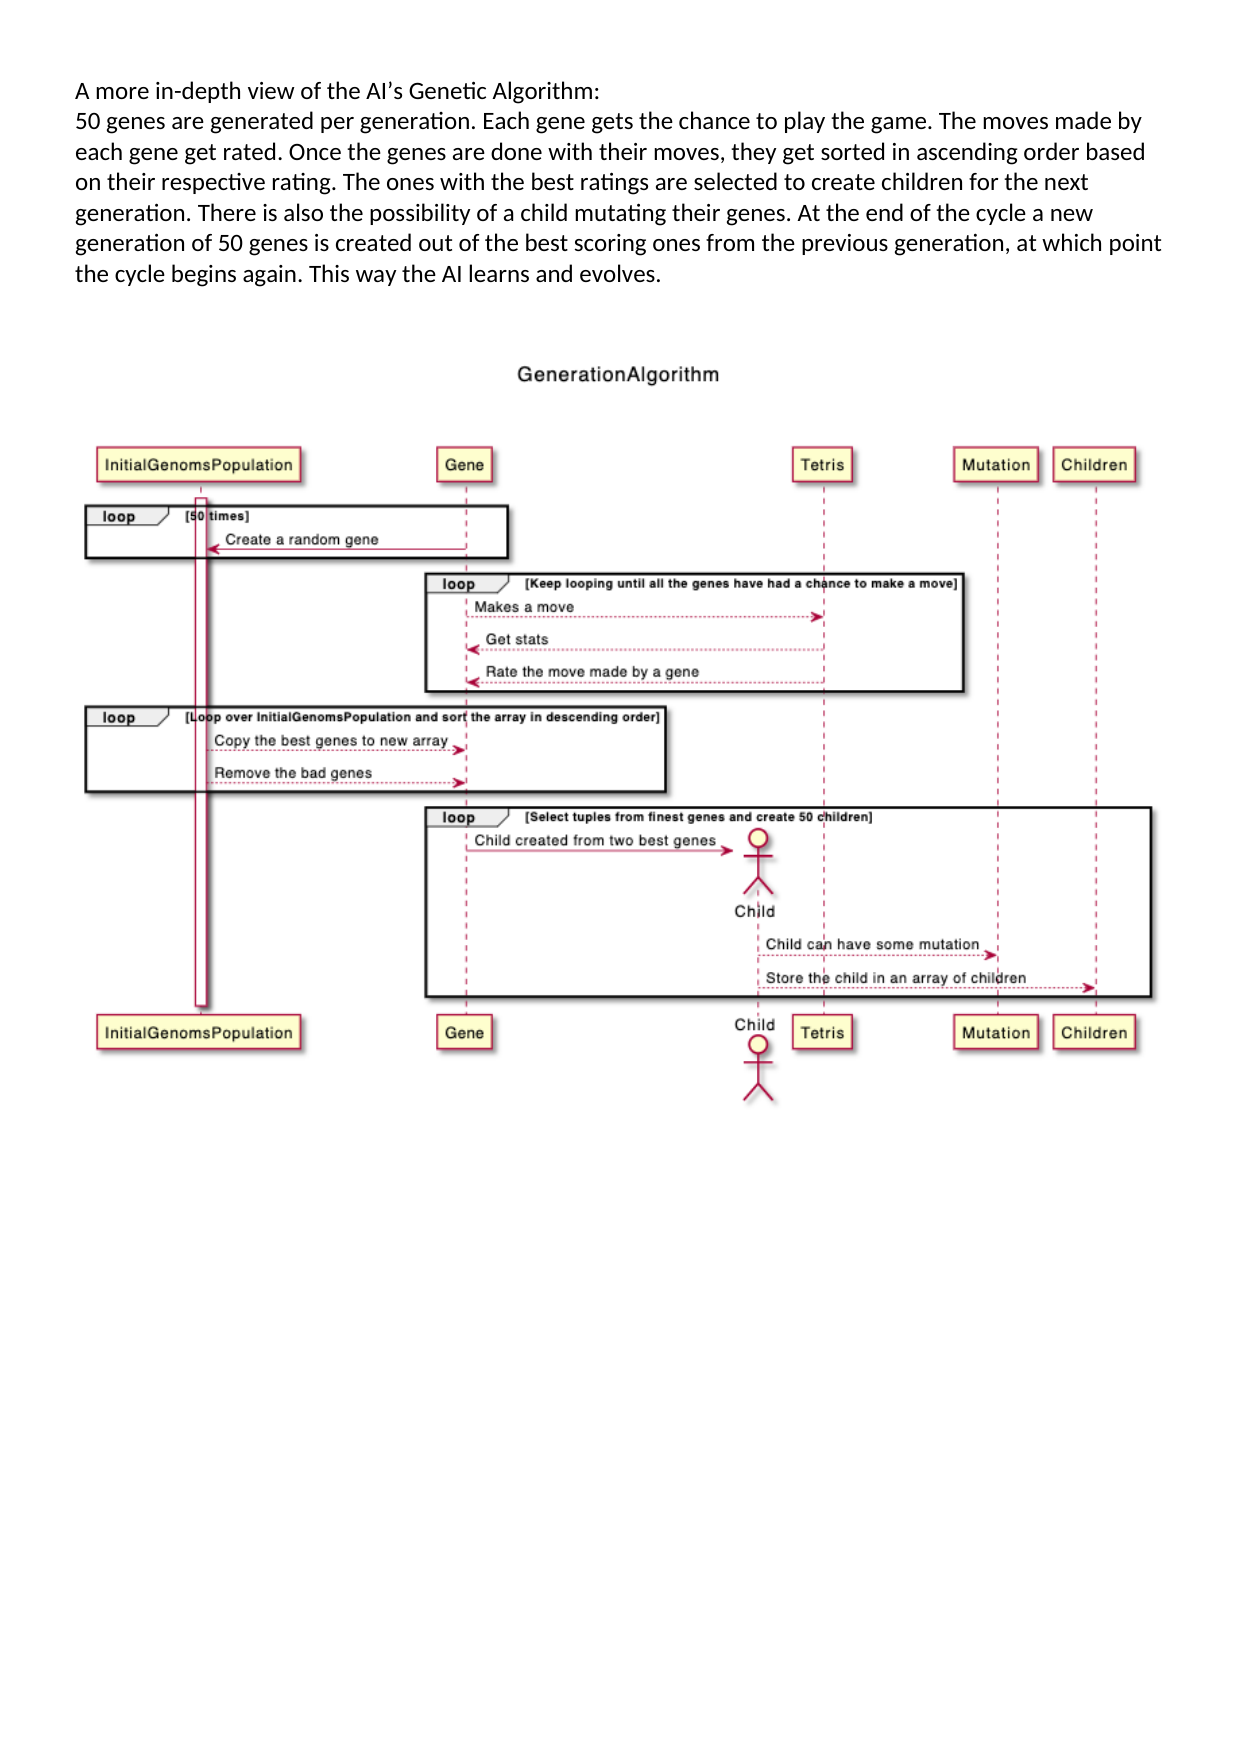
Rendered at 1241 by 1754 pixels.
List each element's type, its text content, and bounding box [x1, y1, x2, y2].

text 50 genes are generated per generation. Each gene gets the chance to play the game. The moves made by each gene get rated. Once the genes are done with their moves, they get sorted in ascending order based on their respective rating. The ones with the best ratings are selected to create children for the next generation. There is also the possibility of a child mutating their genes. At the end of the cycle a new generation of 50 genes is created out of the best scoring ones from the previous generation, at which point the cycle begins again. This way the AI learns and evolves. [75, 106, 1165, 289]
text A more in-depth view of the AI’s Genetic Algorithm: [75, 75, 1165, 106]
picture [75, 349, 1166, 1110]
